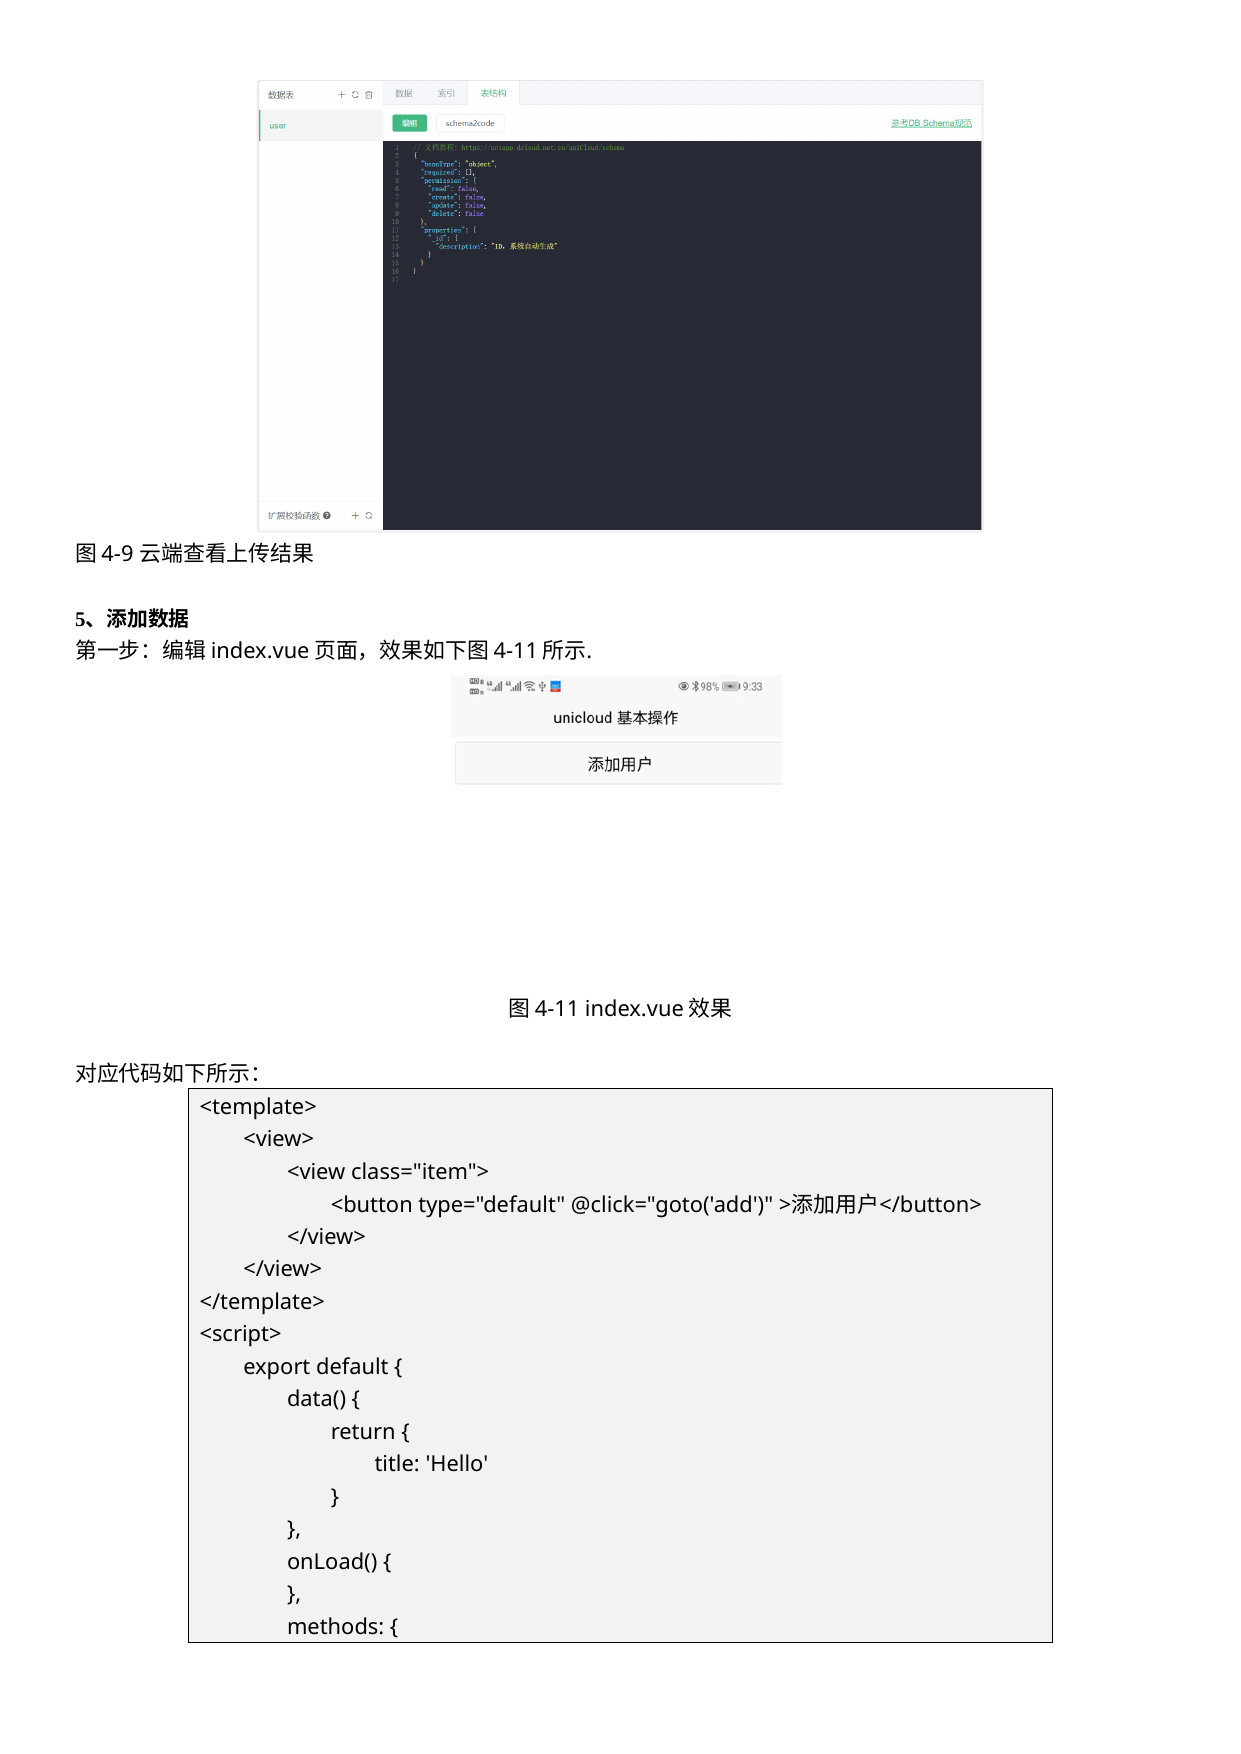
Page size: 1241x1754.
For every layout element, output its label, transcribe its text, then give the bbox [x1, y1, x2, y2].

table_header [189, 1089, 1052, 1642]
picture [442, 665, 798, 986]
text 对应代码如下所示： [75, 1056, 1165, 1088]
text 图4-9 云端查看上传结果 [75, 536, 1165, 568]
text 5、添加数据 [75, 601, 1165, 633]
text 第一步：编辑index.vue页面，效果如下图4-11所示. [75, 633, 1165, 666]
picture [256, 80, 984, 533]
text 图4-11 index.vue效果 [75, 991, 1165, 1023]
